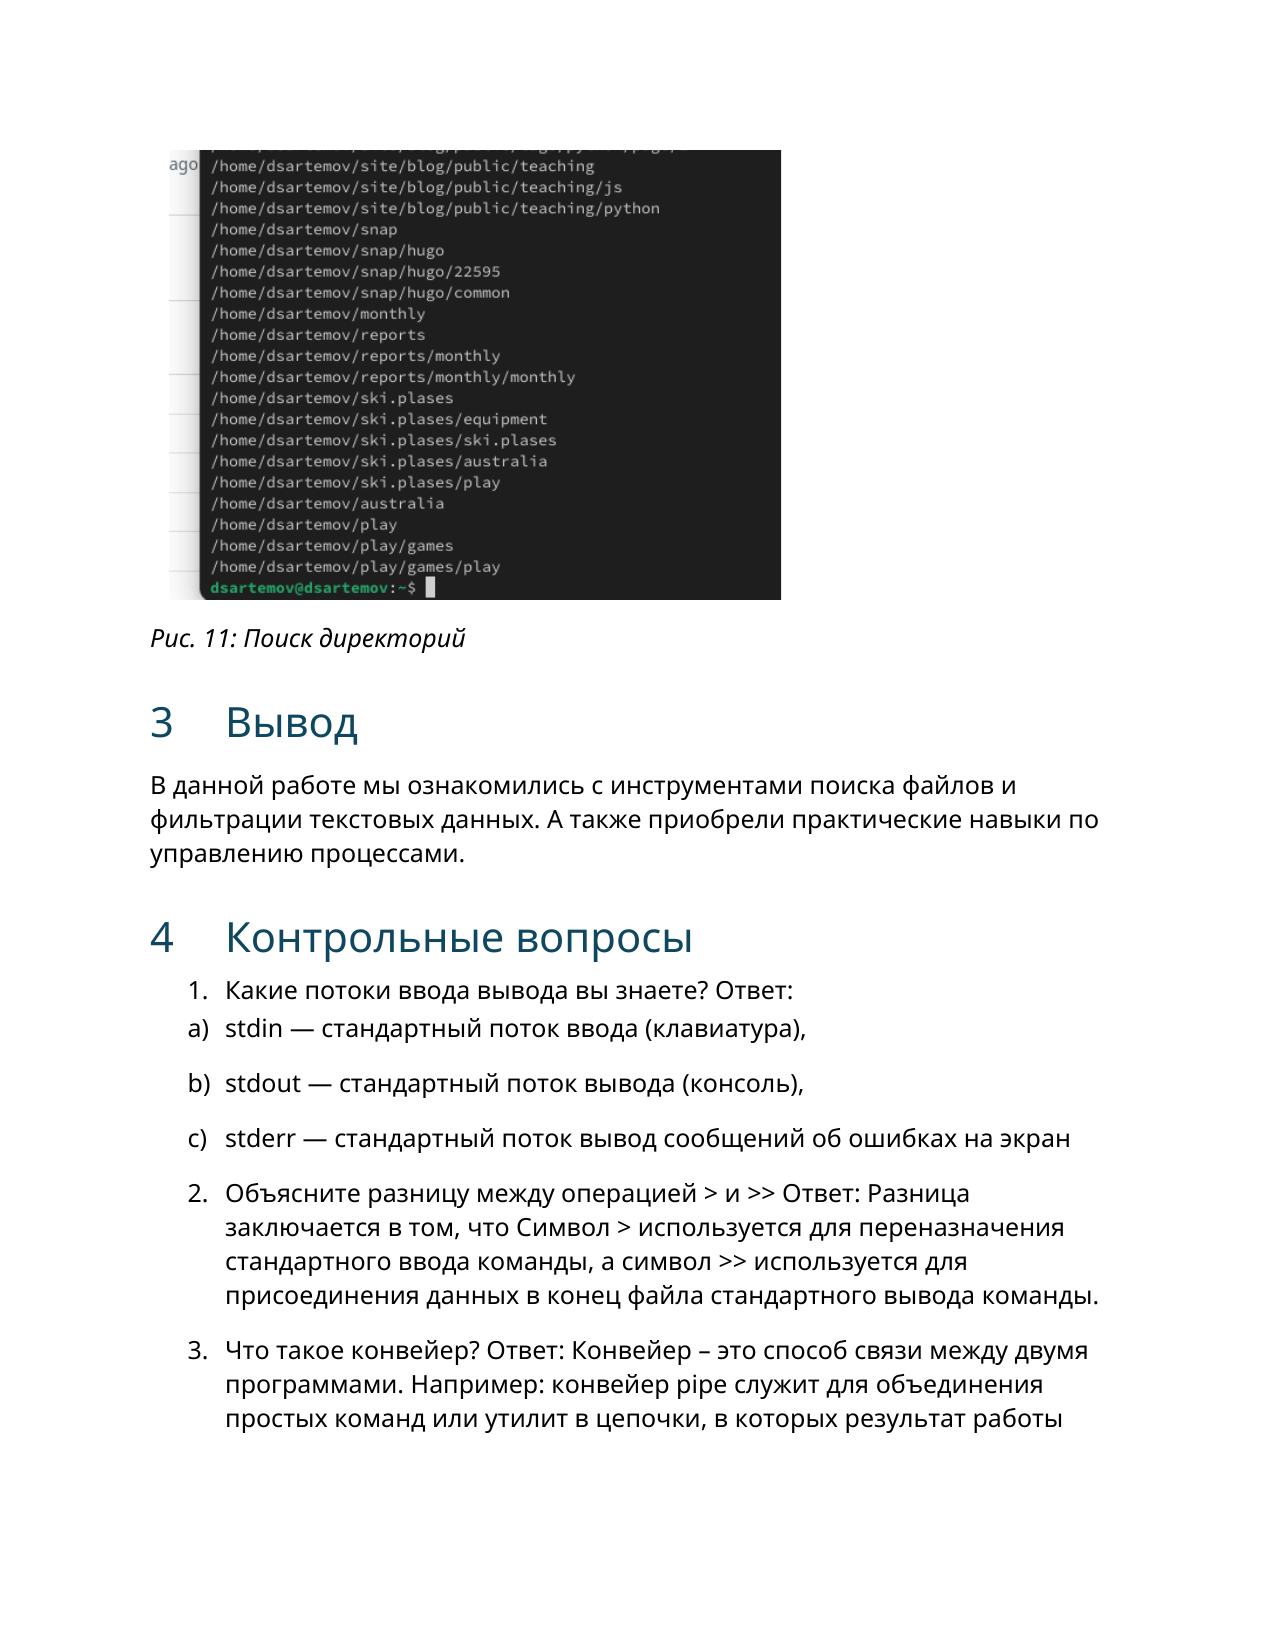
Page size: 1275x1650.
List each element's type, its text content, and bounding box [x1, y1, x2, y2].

subtitle 4 Контрольные вопросы [150, 908, 1125, 964]
text Рис. 11: Поиск директорий [150, 621, 1125, 655]
list Какие потоки ввода вывода вы знаете? Ответ: [187, 973, 1125, 1007]
text В данной работе мы ознакомились с инструментами поиска файлов и фильтрации текстовых данных. А также приобрели практические навыки по управлению процессами. [150, 768, 1125, 870]
list stdout — стандартный поток вывода (консоль), [187, 1065, 1125, 1099]
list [187, 1332, 1125, 1434]
list Объясните разницу между операцией > и >> Ответ: Разница заключается в том, что Символ > используется для переназначения стандартного ввода команды, а символ >> используется для присоединения данных в конец файла стандартного вывода команды. [187, 1175, 1125, 1311]
subtitle 3 Вывод [150, 692, 1125, 749]
picture [168, 150, 782, 600]
list stdin — стандартный поток ввода (клавиатура), [187, 1011, 1125, 1044]
list stderr — стандартный поток вывод сообщений об ошибках на экран [187, 1120, 1125, 1154]
